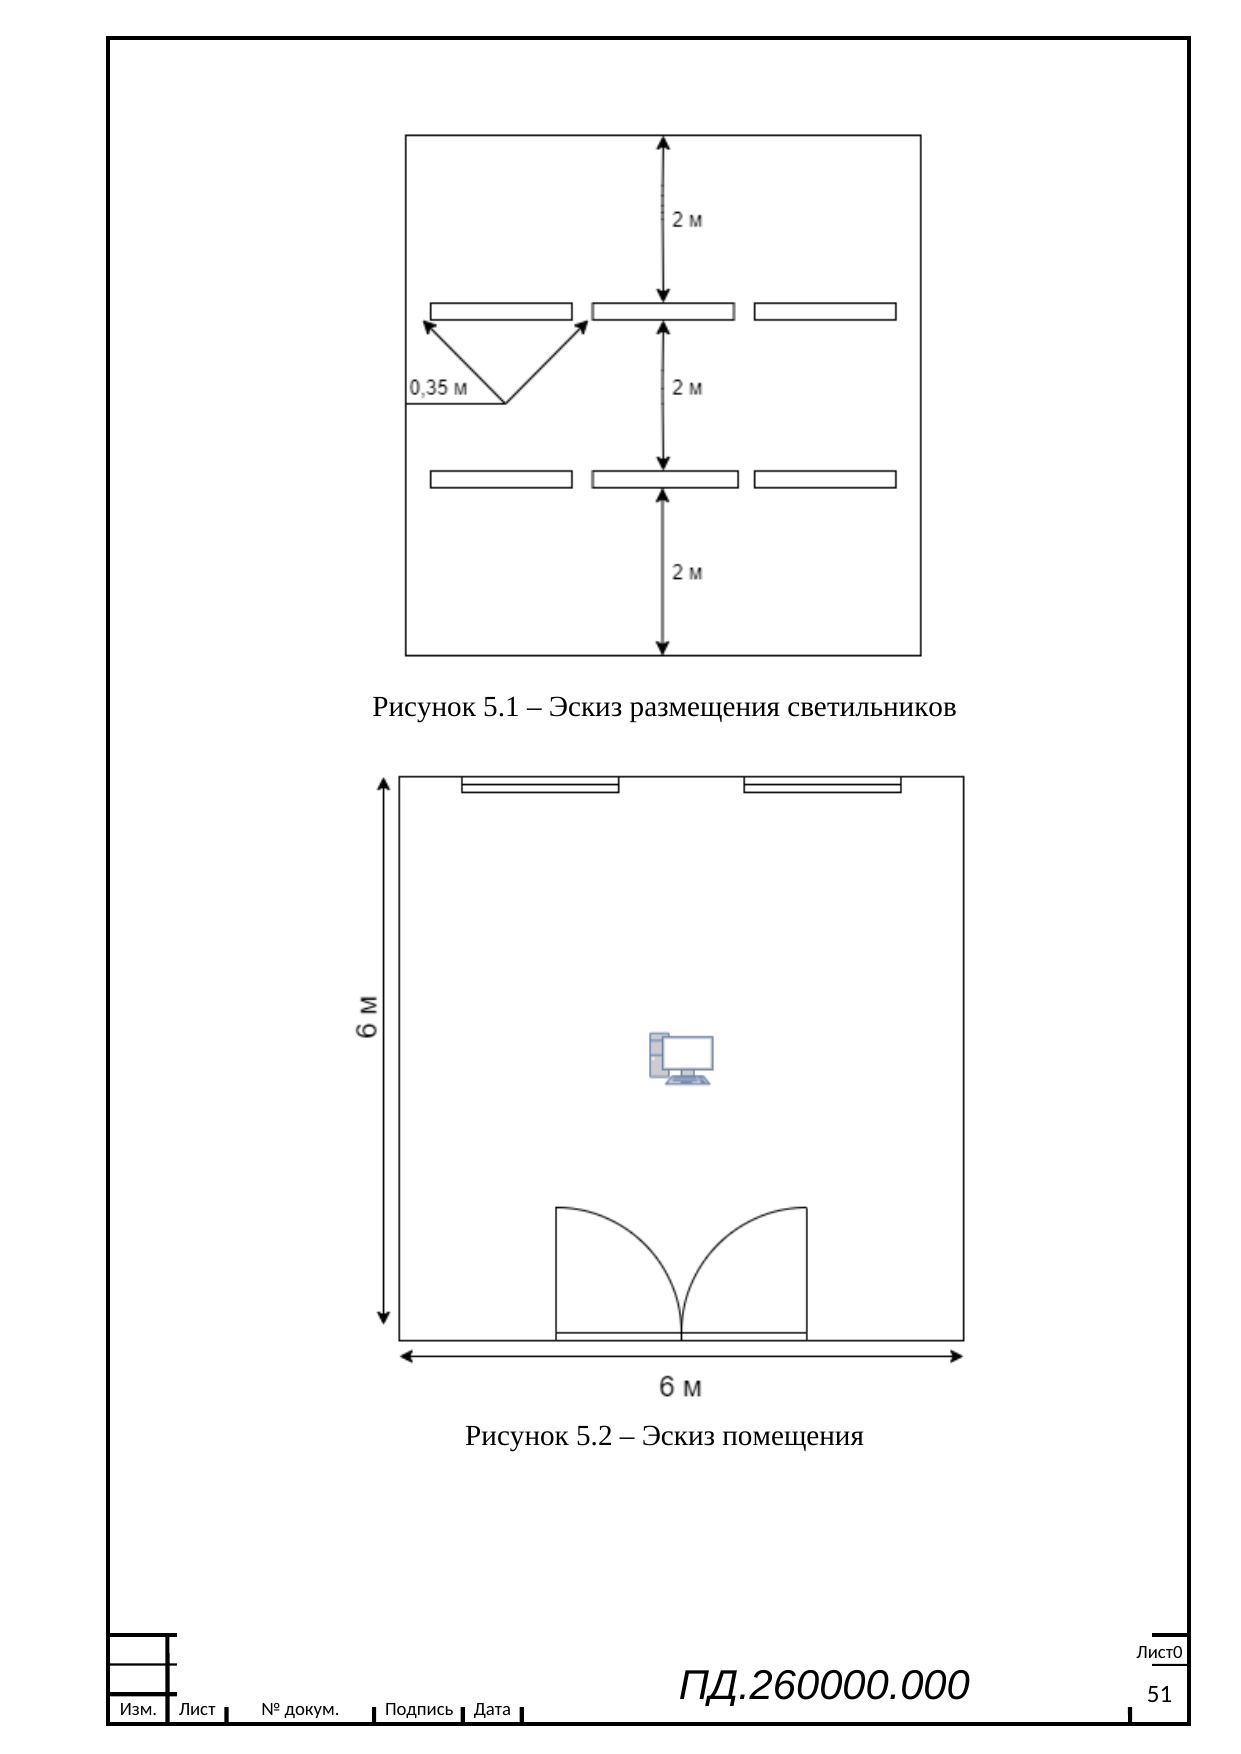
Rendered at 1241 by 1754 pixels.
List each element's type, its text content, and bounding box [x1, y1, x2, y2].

text Рисунок 5.1 – Эскиз размещения светильников [177, 689, 1152, 722]
picture [402, 118, 927, 677]
picture [347, 759, 982, 1406]
text Рисунок 5.2 – Эскиз помещения [177, 1418, 1152, 1451]
